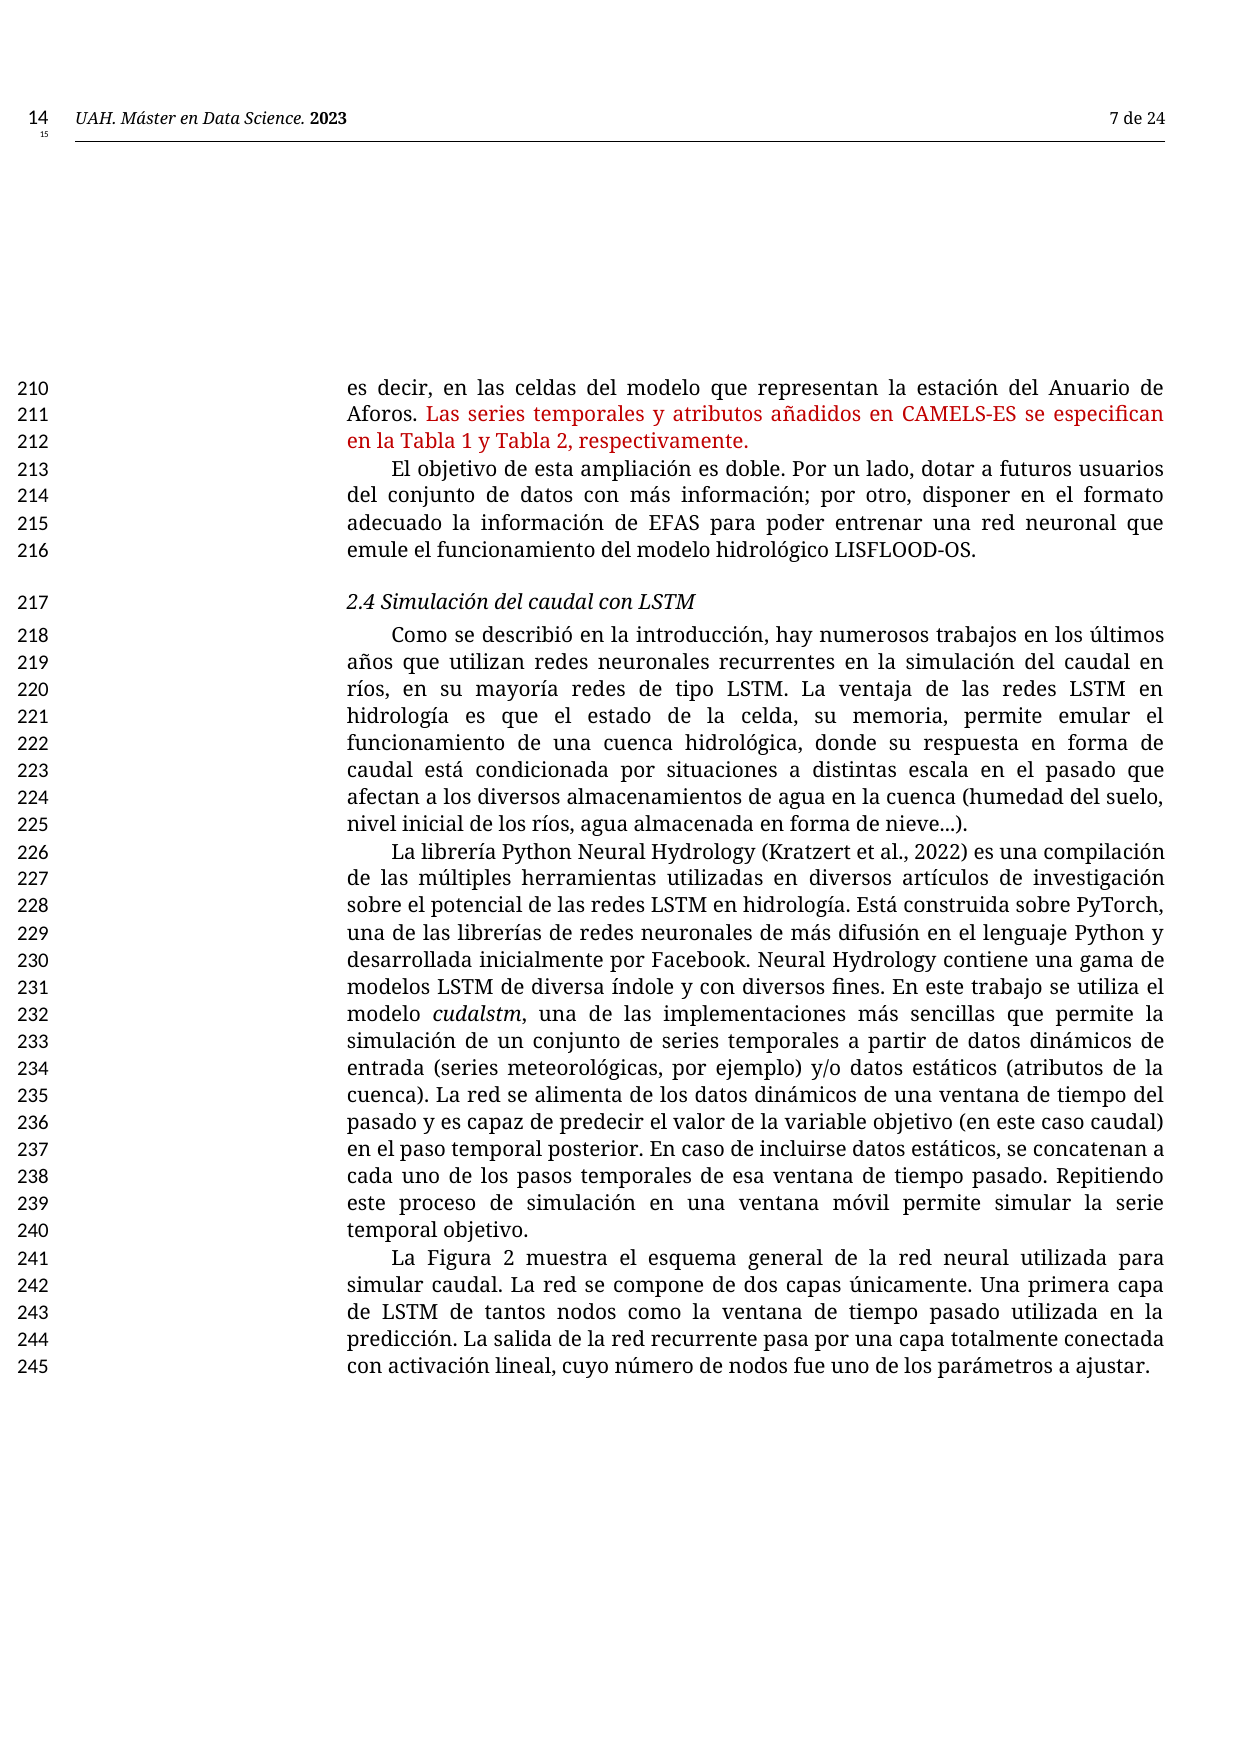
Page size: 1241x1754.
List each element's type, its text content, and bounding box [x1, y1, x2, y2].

text La librería Python Neural Hydrology es una compilación de las múltiples herramientas utilizadas en diversos artículos de investigación sobre el potencial de las redes LSTM en hidrología. Está construida sobre PyTorch, una de las librerías de redes neuronales de más difusión en el lenguaje Python y desarrollada inicialmente por Facebook. Neural Hydrology contiene una gama de modelos LSTM de diversa índole y con diversos fines. En este trabajo se utiliza el modelo cudalstm, una de las implementaciones más sencillas que permite la simulación de un conjunto de series temporales a partir de datos dinámicos de entrada (series meteorológicas, por ejemplo) y/o datos estáticos (atributos de la cuenca). La red se alimenta de los datos dinámicos de una ventana de tiempo del pasado y es capaz de predecir el valor de la variable objetivo (en este caso caudal) en el paso temporal posterior. En caso de incluirse datos estáticos, se concatenan a cada uno de los pasos temporales de esa ventana de tiempo pasado. Repitiendo este proceso de simulación en una ventana móvil permite simular la serie temporal objetivo. [347, 838, 1165, 1244]
text La Figura 2 muestra el esquema general de la red neural utilizada para simular caudal. La red se compone de dos capas únicamente. Una primera capa de LSTM de tantos nodos como la ventana de tiempo pasado utilizada en la predicción. La salida de la red recurrente pasa por una capa totalmente conectada con activación lineal, cuyo número de nodos fue uno de los parámetros a ajustar. [347, 1244, 1165, 1379]
text Como se describió en la introducción, hay numerosos trabajos en los últimos años que utilizan redes neuronales recurrentes en la simulación del caudal en ríos, en su mayoría redes de tipo LSTM. La ventaja de las redes LSTM en hidrología es que el estado de la celda, su memoria, permite emular el funcionamiento de una cuenca hidrológica, donde su respuesta en forma de caudal está condicionada por situaciones a distintas escala en el pasado que afectan a los diversos almacenamientos de agua en la cuenca (humedad del suelo, nivel inicial de los ríos, agua almacenada en forma de nieve...). [347, 621, 1165, 838]
text El objetivo de esta ampliación es doble. Por un lado, dotar a futuros usuarios del conjunto de datos con más información; por otro, disponer en el formato adecuado la información de EFAS para poder entrenar una red neuronal que emule el funcionamiento del modelo hidrológico LISFLOOD-OS. [347, 455, 1165, 563]
subtitle 2.4 Simulación del caudal con LSTM [347, 588, 1165, 615]
